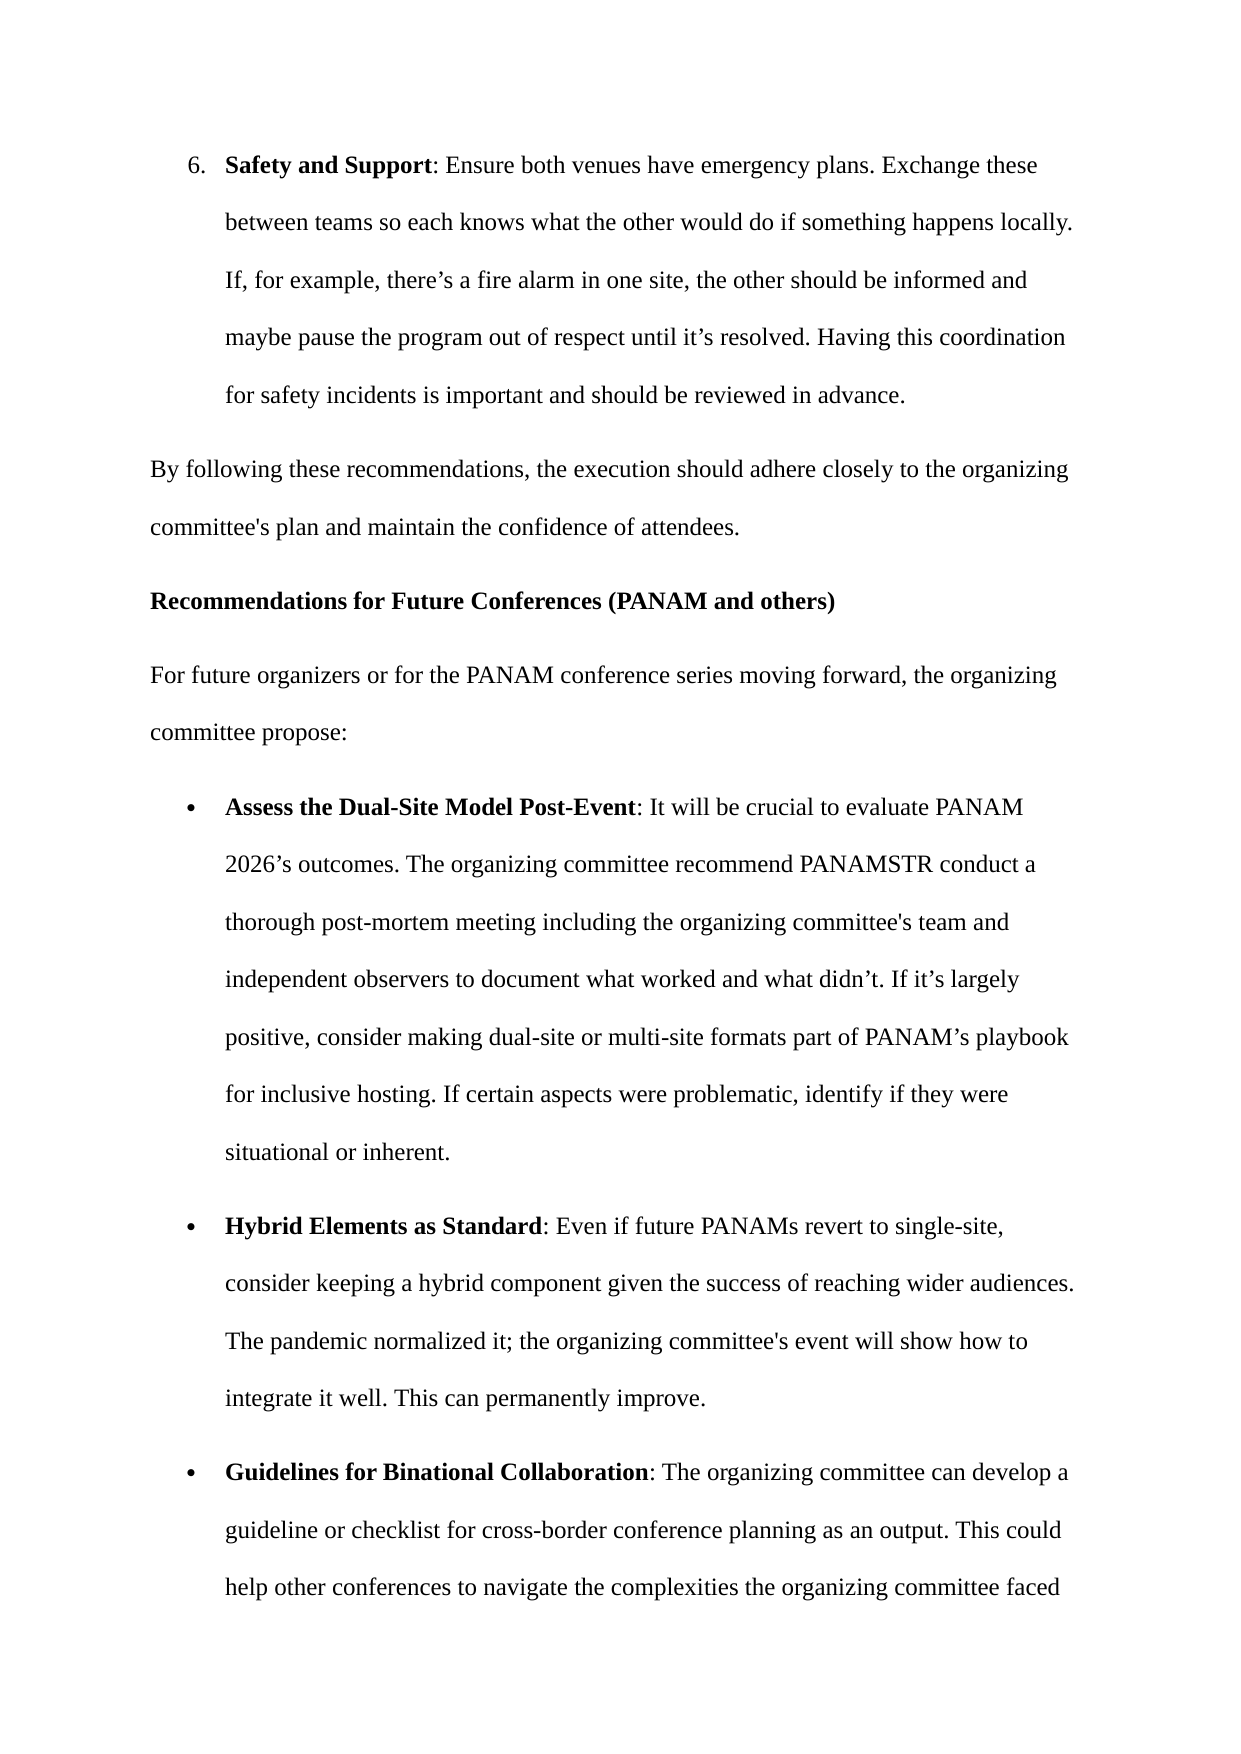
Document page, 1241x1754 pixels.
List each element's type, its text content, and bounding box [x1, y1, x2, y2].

text By following these recommendations, the execution should adhere closely to the organizing committee's plan and maintain the confidence of attendees. [150, 454, 1090, 540]
text Recommendations for Future Conferences (PANAM and others) [150, 586, 1090, 614]
list Assess the Dual-Site Model Post-Event: It will be crucial to evaluate PANAM 2026’s outcomes. The organizing committee recommend PANAMSTR conduct a thorough post-mortem meeting including the organizing committee's team and independent observers to document what worked and what didn’t. If it’s largely positive, consider making dual-site or multi-site formats part of PANAM’s playbook for inclusive hosting. If certain aspects were problematic, identify if they were situational or inherent. [187, 792, 1090, 1165]
list Safety and Support: Ensure both venues have emergency plans. Exchange these between teams so each knows what the other would do if something happens locally. If, for example, there’s a fire alarm in one site, the other should be informed and maybe pause the program out of respect until it’s resolved. Having this coordination for safety incidents is important and should be reviewed in advance. [187, 150, 1090, 409]
text For future organizers or for the PANAM conference series moving forward, the organizing committee propose: [150, 660, 1090, 746]
list Hybrid Elements as Standard: Even if future PANAMs revert to single-site, consider keeping a hybrid component given the success of reaching wider audiences. The pandemic normalized it; the organizing committee's event will show how to integrate it well. This can permanently improve. [187, 1211, 1090, 1412]
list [187, 1457, 1090, 1601]
